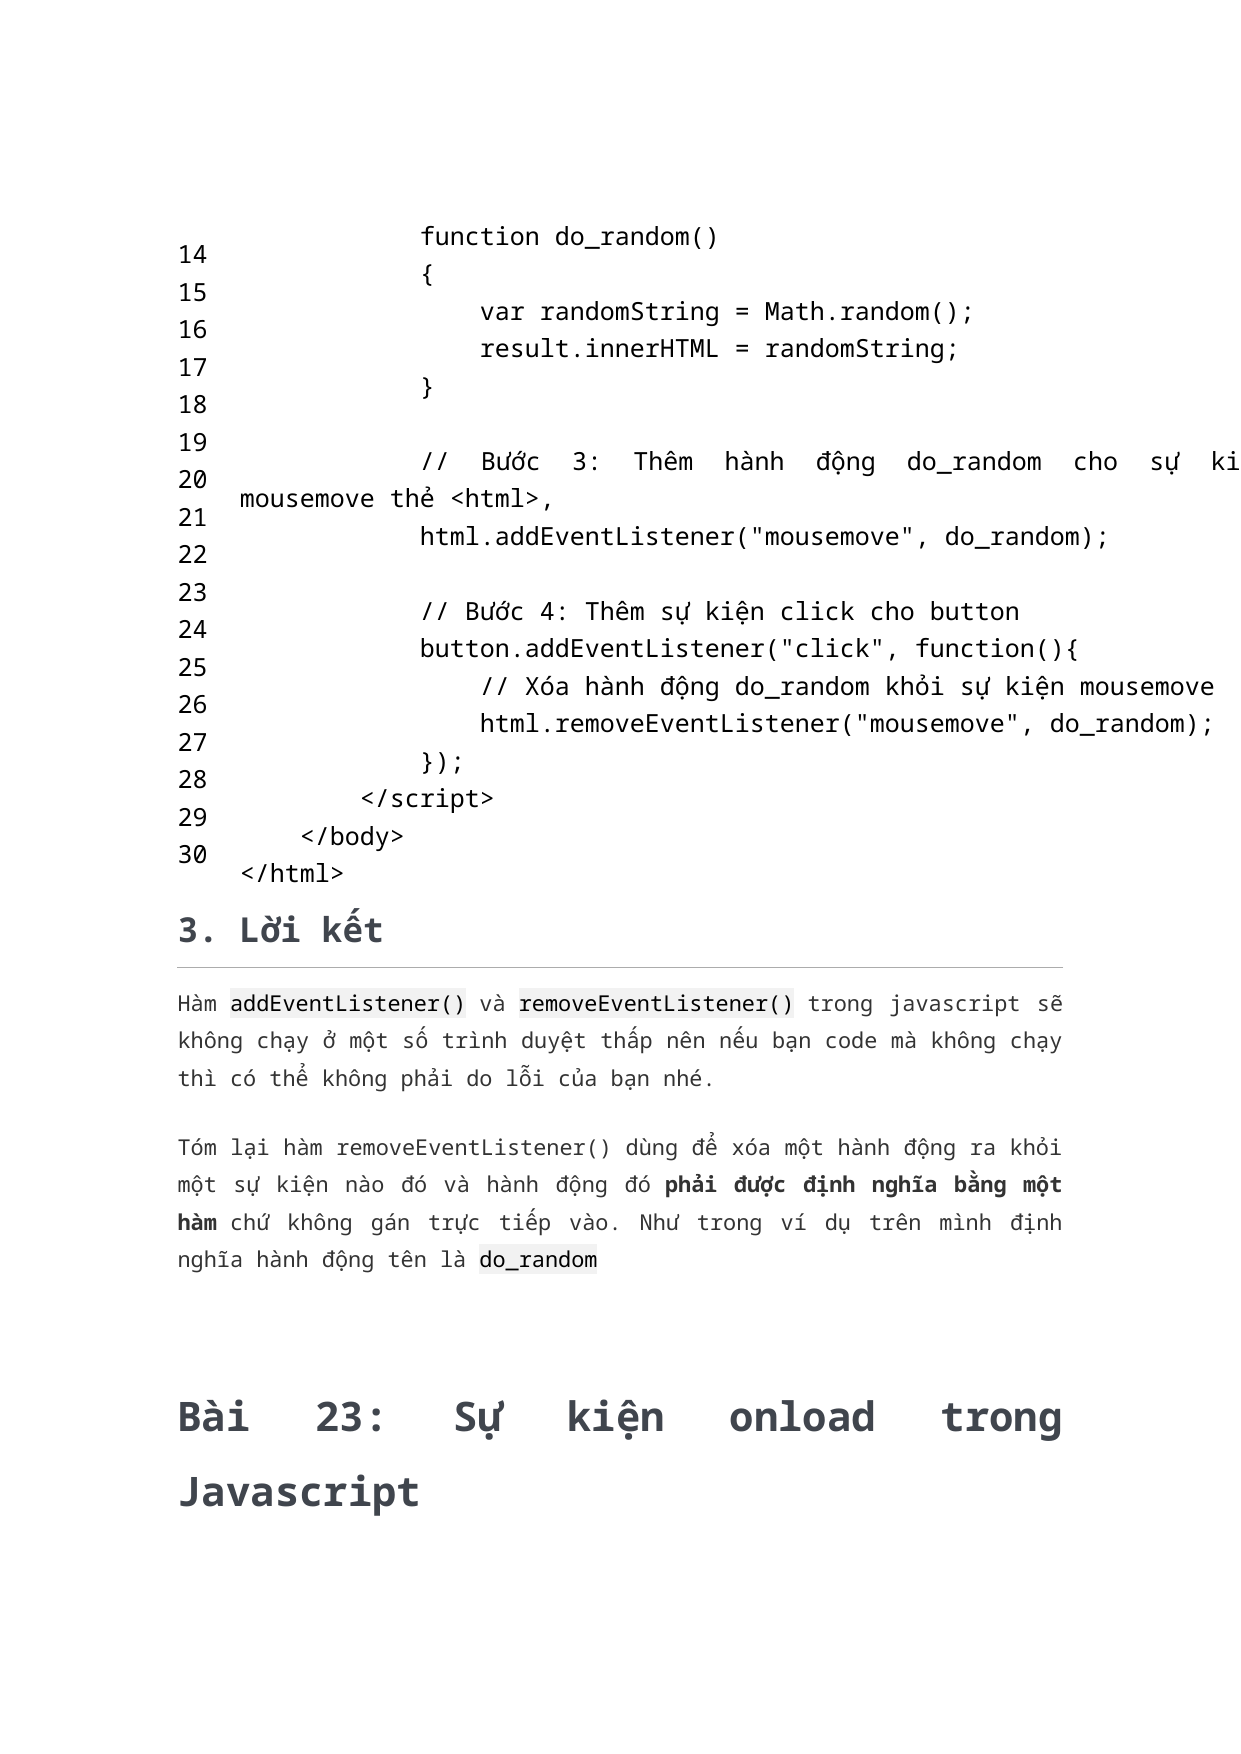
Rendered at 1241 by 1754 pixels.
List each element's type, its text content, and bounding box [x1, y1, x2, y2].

table_header 1 2 3 4 5 6 7 8 9 10 11 12 13 14 15 16 17 18 19 20 21 22 23 24 25 26 27 28 29 30 [177, 217, 239, 892]
text Tóm lại hàm removeEventListener() dùng để xóa một hành động ra khỏi một sự kiện nào đó và hành động đó phải được định nghĩa bằng một hàm chứ không gán trực tiếp vào. Như trong ví dụ trên mình định nghĩa hành động tên là do_random [177, 1128, 1063, 1278]
text Bài 23: Sự kiện onload trong Javascript [177, 1378, 1063, 1528]
text 3. Lời kết [177, 892, 1063, 967]
text Hàm addEventListener() và removeEventListener() trong javascript sẽ không chạy ở một số trình duyệt thấp nên nếu bạn code mà không chạy thì có thể không phải do lỗi của bạn nhé. [177, 984, 1063, 1096]
